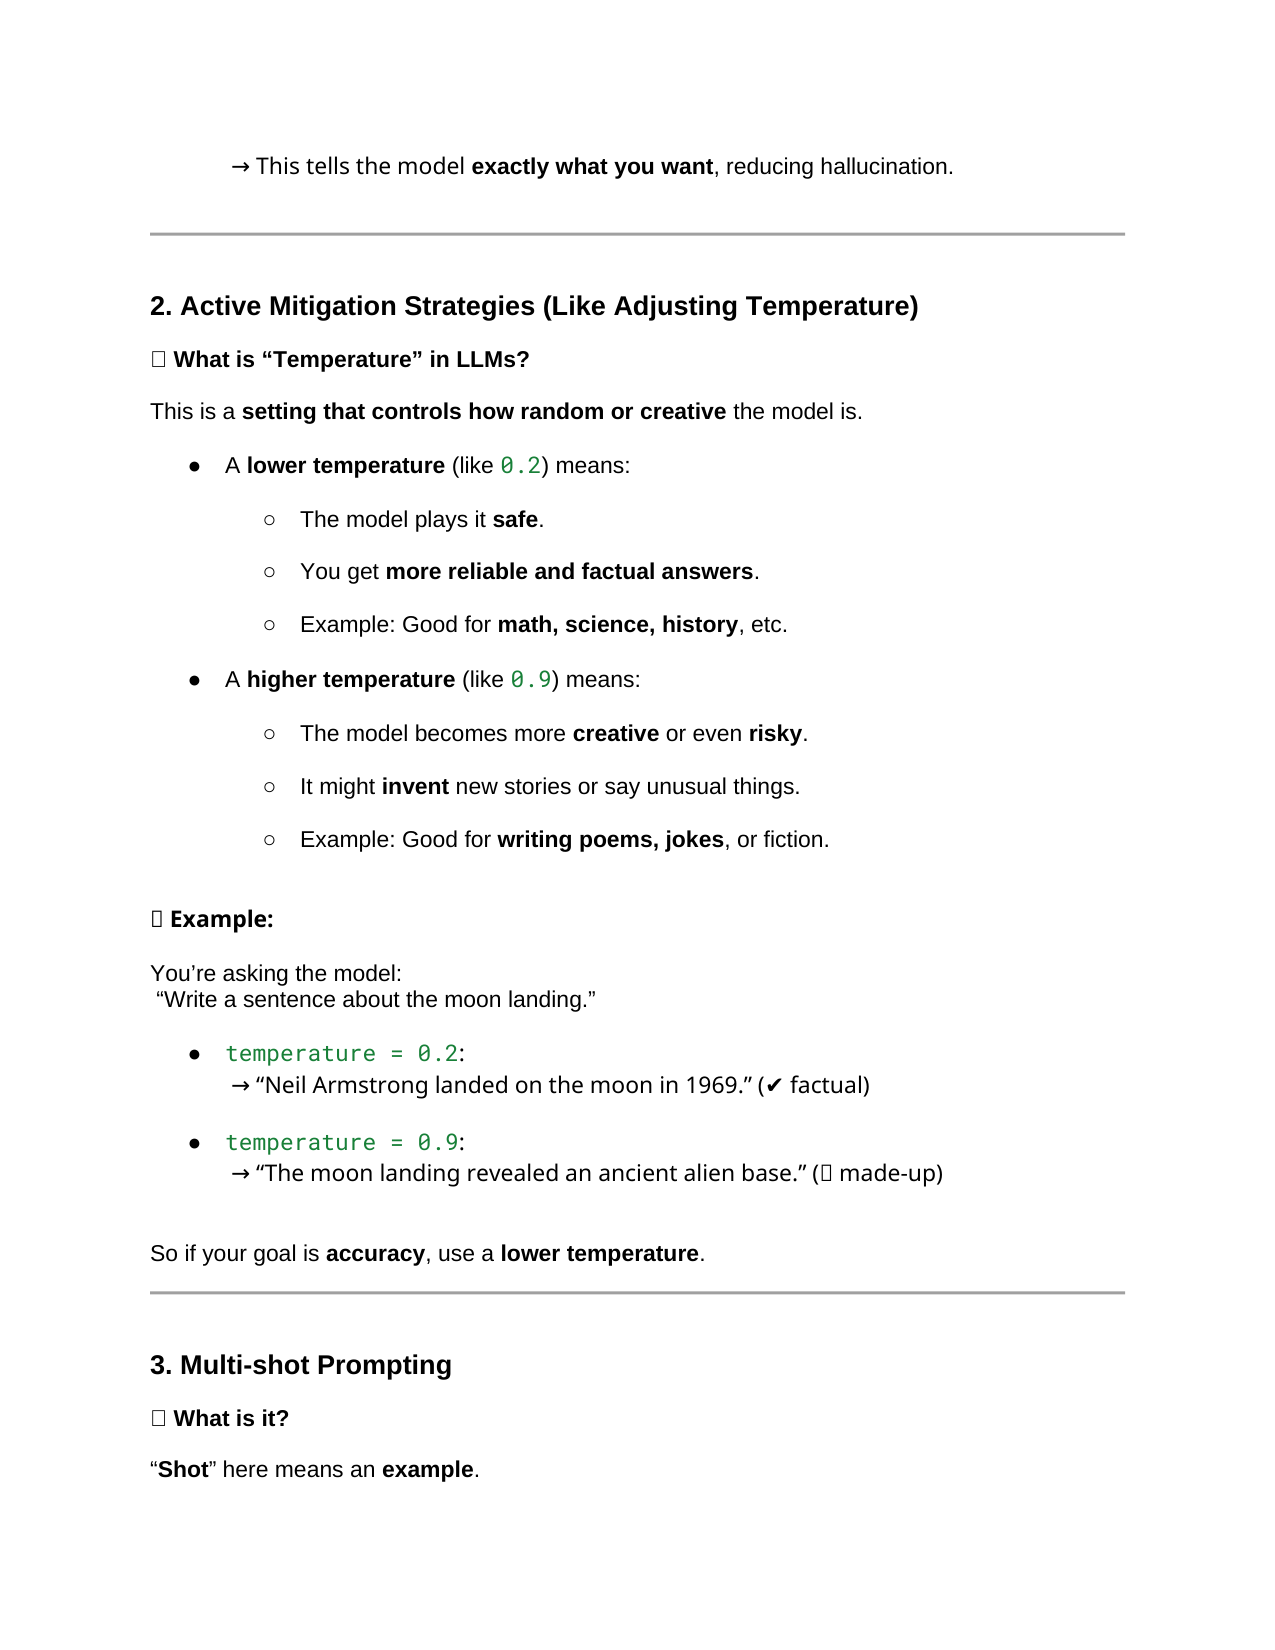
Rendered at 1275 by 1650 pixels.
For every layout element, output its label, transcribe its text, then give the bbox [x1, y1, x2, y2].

subtitle 🧠 What is it? [150, 1405, 1125, 1431]
text This is a setting that controls how random or creative the model is. [150, 398, 1125, 424]
list temperature = 0.9: → “The moon landing revealed an ancient alien base.” (❌ made-up) [187, 1126, 1125, 1215]
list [187, 150, 1125, 208]
subtitle ✅ Example: [150, 903, 1125, 934]
list temperature = 0.2: → “Neil Armstrong landed on the moon in 1969.” (✔ factual) [187, 1037, 1125, 1126]
list Example: Good for math, science, history, etc. [262, 611, 1125, 664]
subtitle 2. Active Mitigation Strategies (Like Adjusting Temperature) [150, 290, 1125, 321]
subtitle 3. Multi-shot Prompting [150, 1349, 1125, 1380]
list A lower temperature (like 0.2) means: [187, 449, 1125, 506]
text So if your goal is accuracy, use a lower temperature. [150, 1240, 1125, 1266]
text “Shot” here means an example. [150, 1456, 1125, 1483]
subtitle 🔧 What is “Temperature” in LLMs? [150, 346, 1125, 373]
list The model becomes more creative or even risky. [262, 720, 1125, 773]
list The model plays it safe. [262, 506, 1125, 558]
list It might invent new stories or say unusual things. [262, 773, 1125, 826]
list A higher temperature (like 0.9) means: [187, 664, 1125, 720]
list You get more reliable and factual answers. [262, 558, 1125, 611]
text You’re asking the model: “Write a sentence about the moon landing.” [150, 959, 1125, 1012]
list Example: Good for writing poems, jokes, or fiction. [262, 826, 1125, 878]
